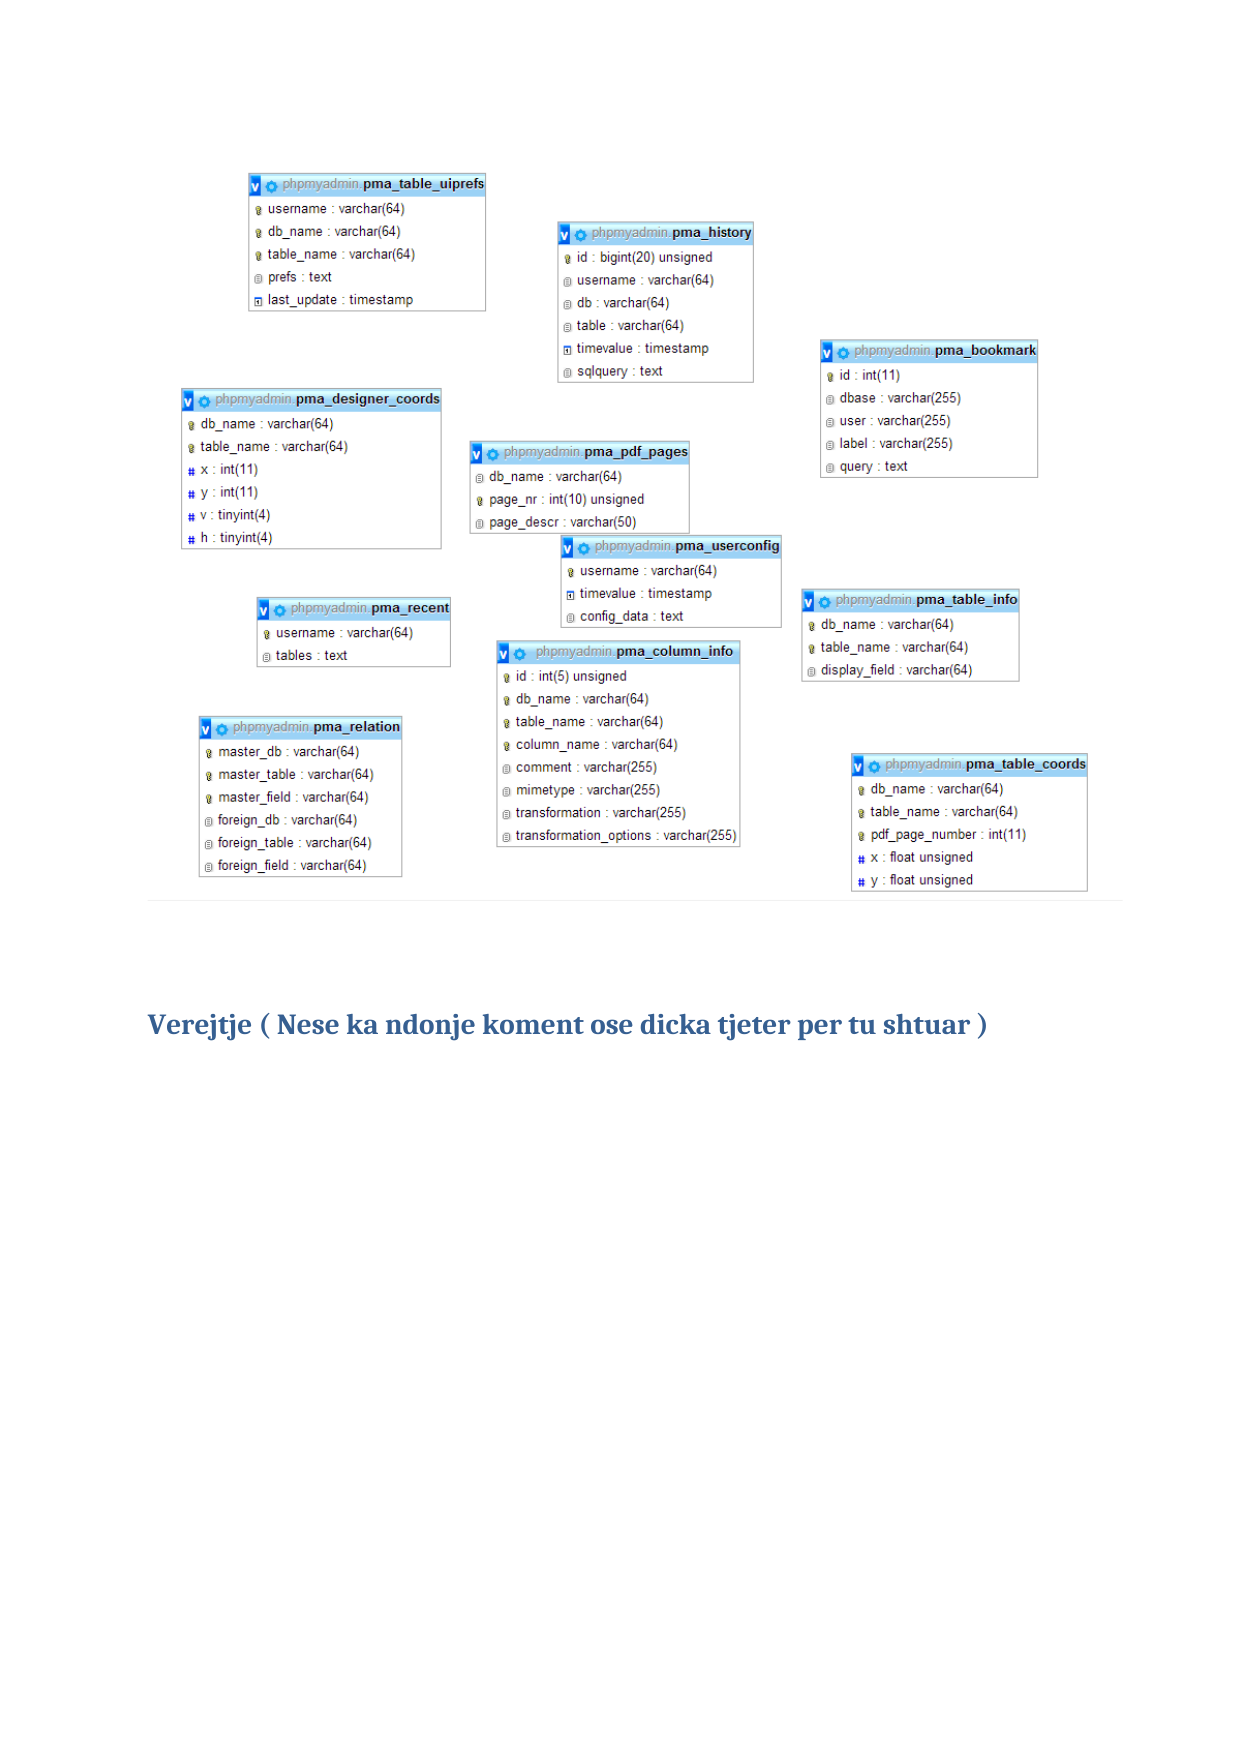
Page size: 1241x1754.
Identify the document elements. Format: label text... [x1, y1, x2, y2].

picture [147, 147, 1123, 901]
subtitle Verejtje ( Nese ka ndonje koment ose dicka tjeter per tu shtuar ) [148, 1008, 1092, 1041]
